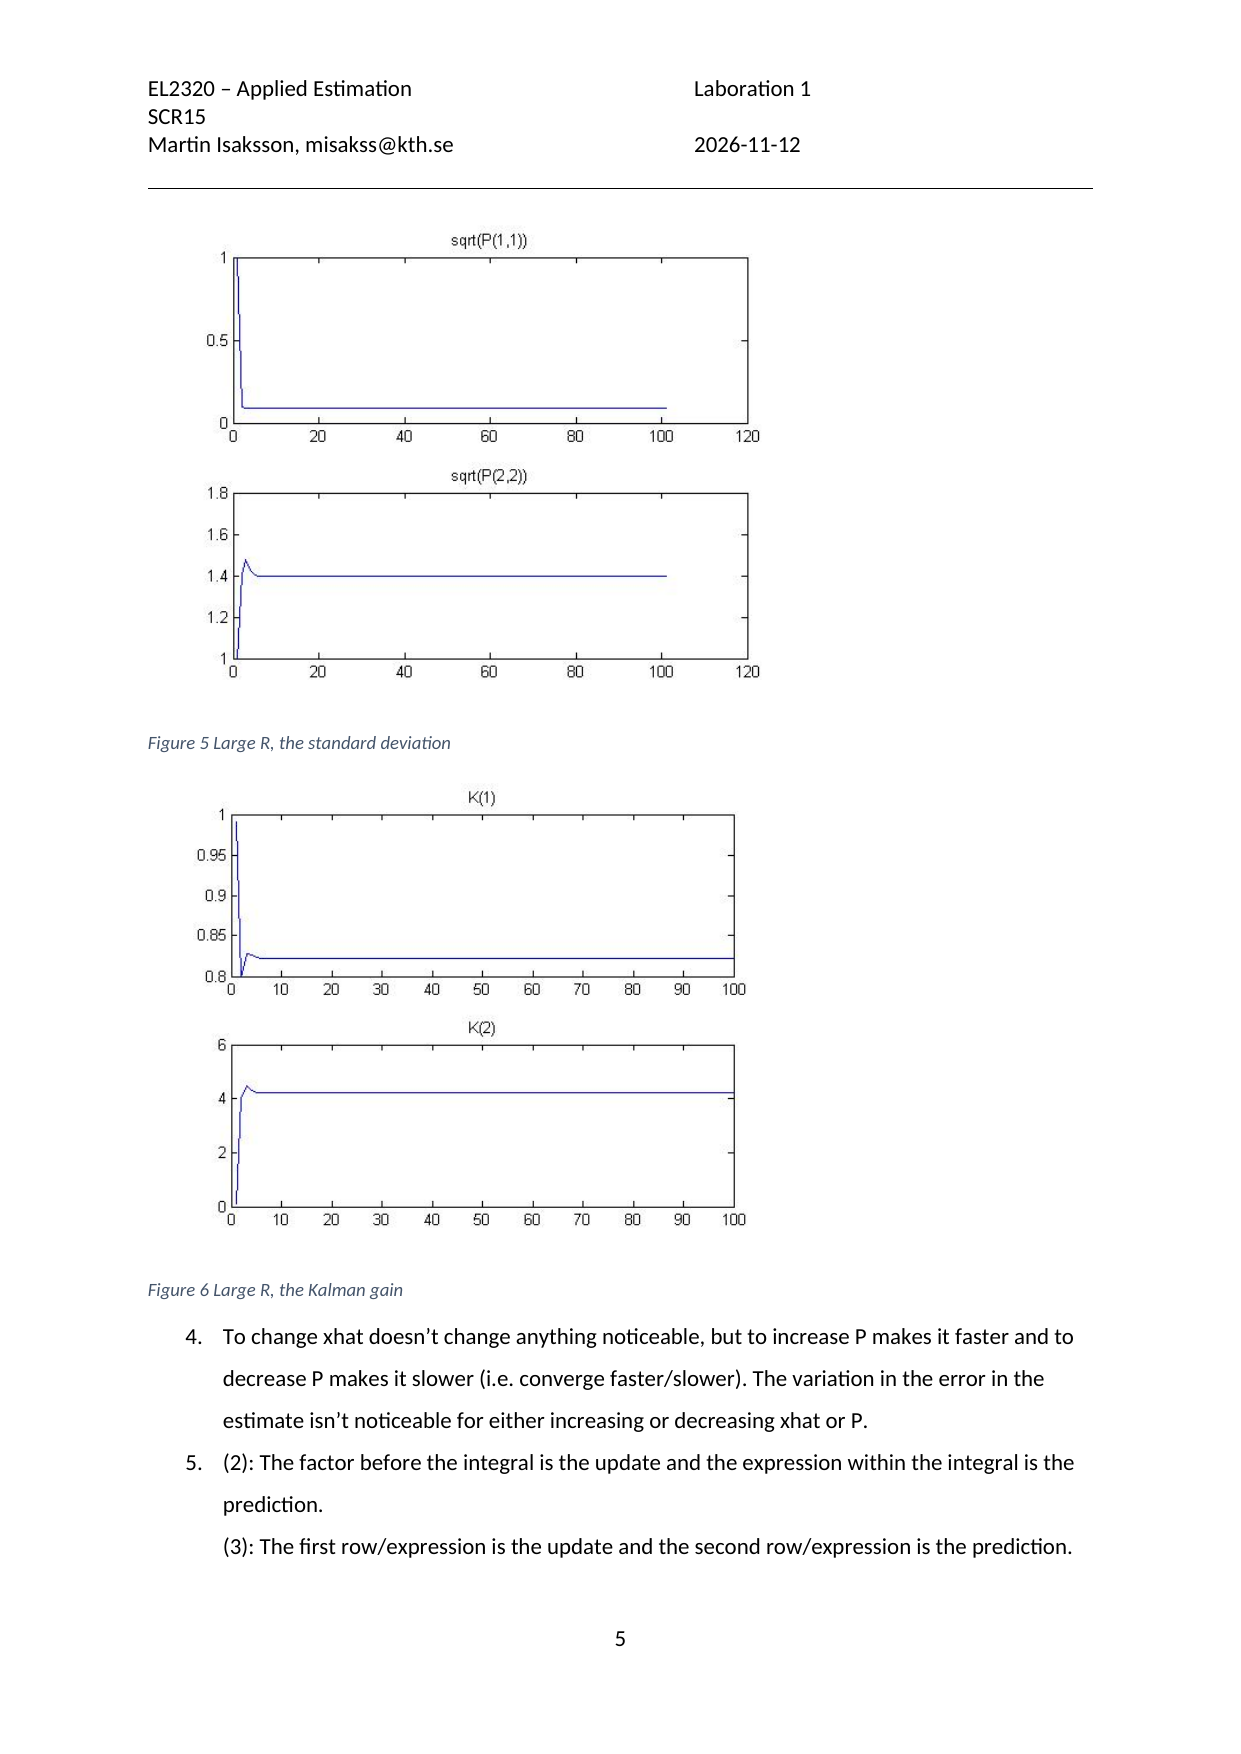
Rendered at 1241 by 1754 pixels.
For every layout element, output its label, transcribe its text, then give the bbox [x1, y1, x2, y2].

picture [147, 217, 810, 713]
text Figure 5 Large R, the standard deviation [148, 731, 1093, 754]
text Figure 6 Large R, the Kalman gain [148, 1278, 1093, 1301]
list To change xhat doesn’t change anything noticeable, but to increase P makes it faster and to decrease P makes it slower (i.e. converge faster/slower). The variation in the error in the estimate isn’t noticeable for either increasing or decreasing xhat or P. [185, 1322, 1093, 1434]
picture [147, 775, 795, 1260]
list (2): The factor before the integral is the update and the expression within the integral is the prediction. (3): The first row/expression is the update and the second row/expression is the prediction. [185, 1448, 1093, 1560]
